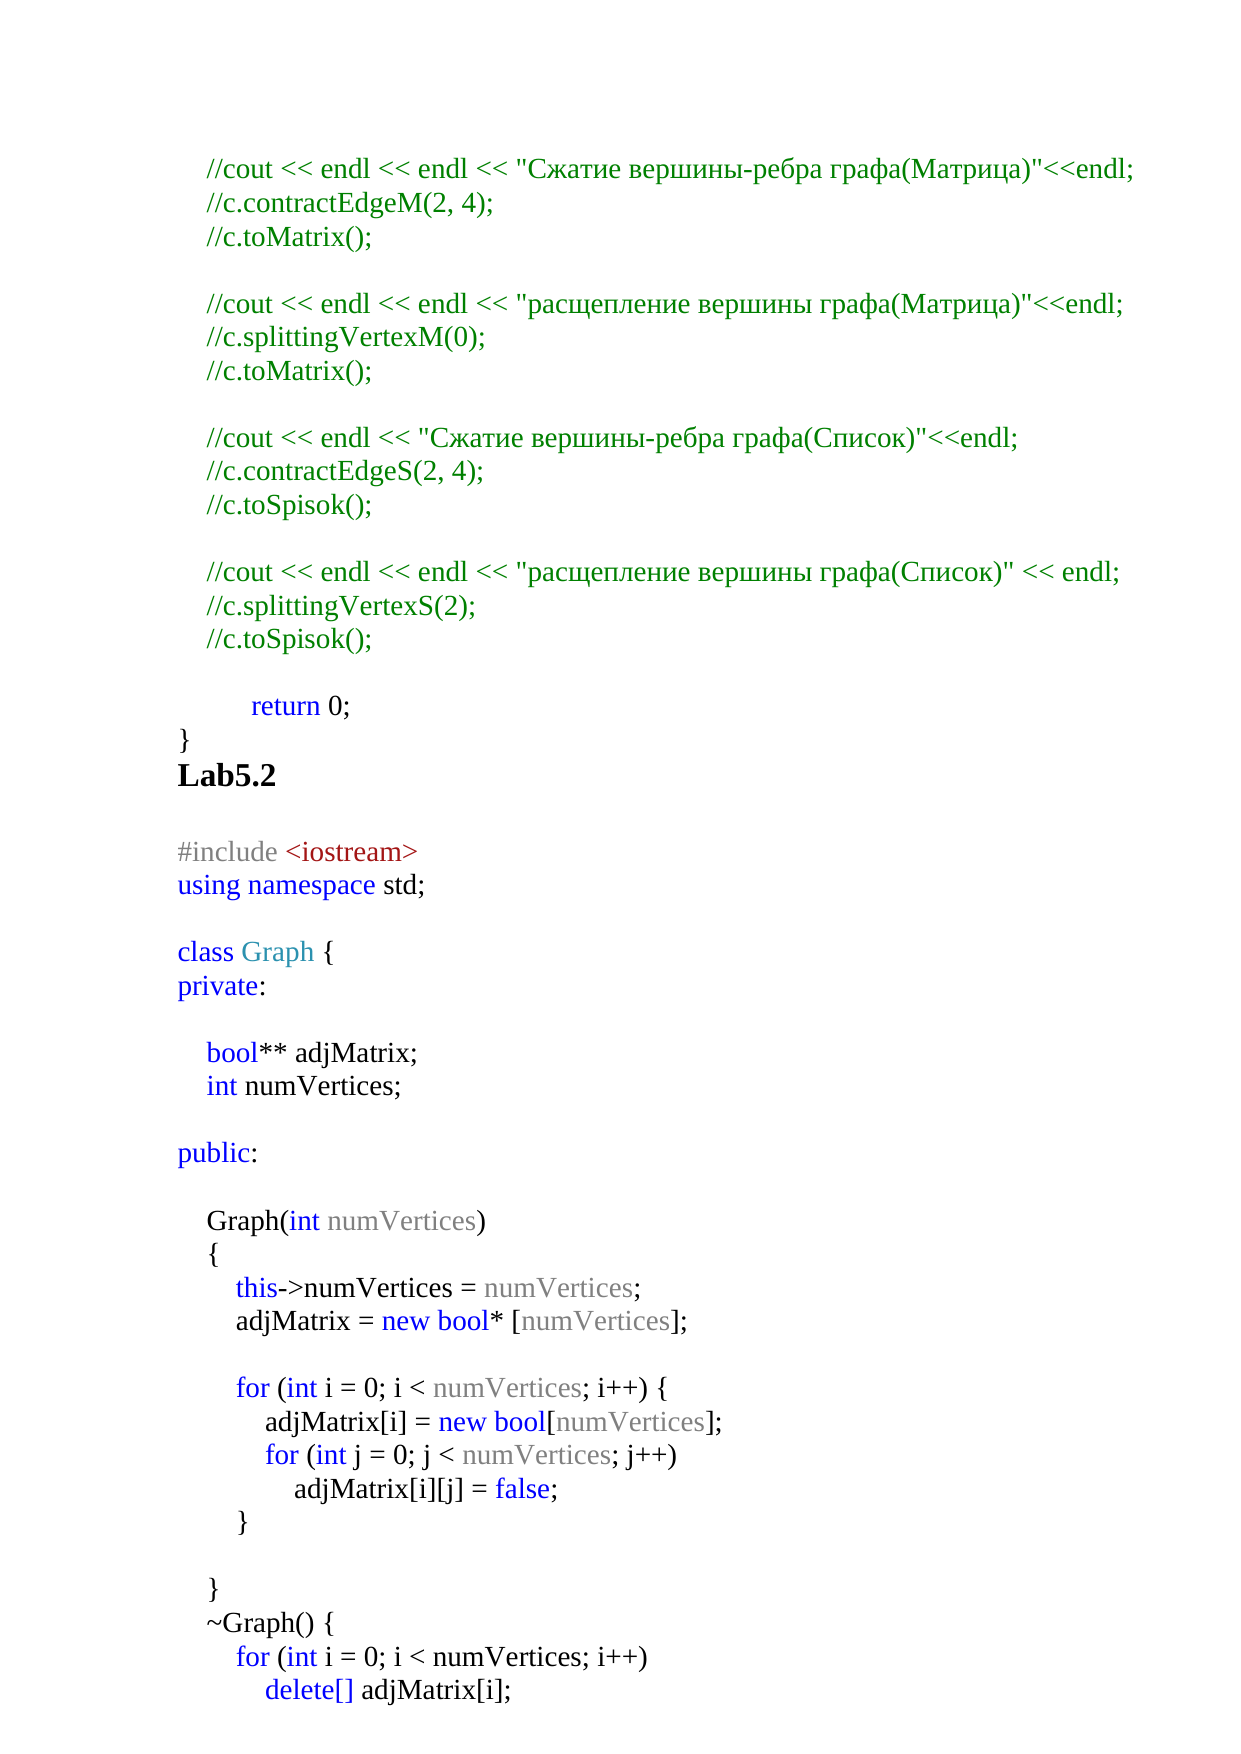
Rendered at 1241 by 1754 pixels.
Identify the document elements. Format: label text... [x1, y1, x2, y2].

text } [177, 1504, 1152, 1538]
text //cout << endl << endl << "расщеплениe вершины графа(Матрица)"<<endl; [177, 286, 1152, 319]
text //cout << endl << "Сжатие вершины-ребра графа(Список)"<<endl; [177, 420, 1152, 453]
text private: [177, 968, 1152, 1001]
text delete[] adjMatrix[i]; [177, 1672, 1152, 1706]
text bool** adjMatrix; [177, 1035, 1152, 1068]
text { [177, 1236, 1152, 1270]
text adjMatrix[i][j] = false; [177, 1471, 1152, 1504]
text return 0; [177, 688, 1152, 722]
text //c.contractEdgeM(2, 4); [177, 185, 1152, 219]
text //c.toMatrix(); [177, 353, 1152, 386]
text //cout << endl << endl << "расщеплениe вершины графа(Список)" << endl; [177, 554, 1152, 588]
text using namespace std; [177, 867, 1152, 901]
text //c.toSpisok(); [177, 487, 1152, 521]
text int numVertices; [177, 1068, 1152, 1102]
text adjMatrix = new bool* [numVertices]; [177, 1303, 1152, 1337]
text Lab5.2 [177, 755, 1152, 794]
text Graph(int numVertices) [177, 1203, 1152, 1236]
text adjMatrix[i] = new bool[numVertices]; [177, 1404, 1152, 1437]
text } [177, 1572, 1152, 1605]
text //c.toMatrix(); [177, 219, 1152, 252]
text for (int i = 0; i < numVertices; i++) { [177, 1370, 1152, 1404]
text this->numVertices = numVertices; [177, 1270, 1152, 1303]
text //c.splittingVertexM(0); [177, 319, 1152, 353]
text #include <iostream> [177, 834, 1152, 867]
text ~Graph() { [177, 1605, 1152, 1639]
text for (int j = 0; j < numVertices; j++) [177, 1437, 1152, 1471]
text //c.splittingVertexS(2); [177, 588, 1152, 621]
text class Graph { [177, 934, 1152, 968]
text //c.toSpisok(); [177, 621, 1152, 655]
text //cout << endl << endl << "Сжатие вершины-ребра графа(Матрица)"<<endl; [177, 152, 1152, 185]
text for (int i = 0; i < numVertices; i++) [177, 1639, 1152, 1672]
text } [177, 722, 1152, 755]
text //c.contractEdgeS(2, 4); [177, 453, 1152, 487]
text public: [177, 1136, 1152, 1169]
